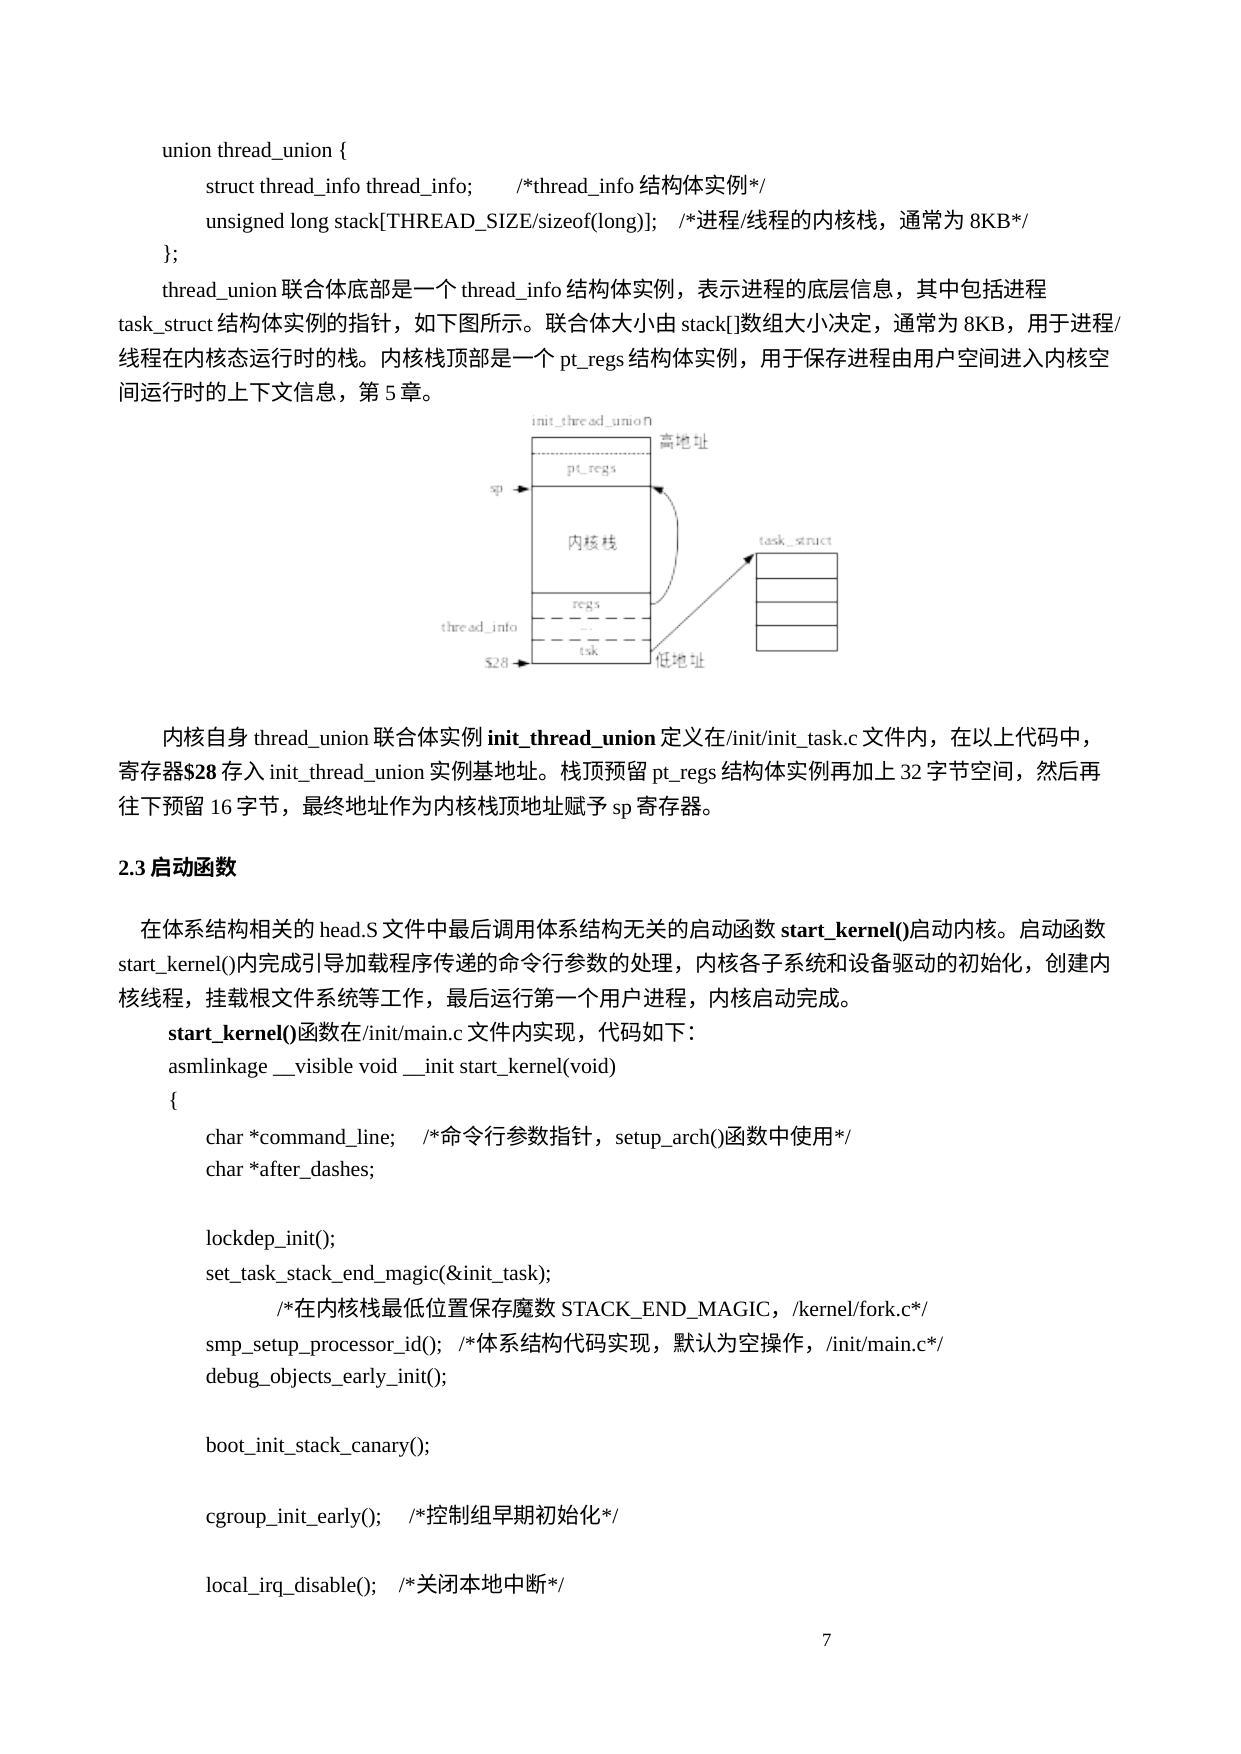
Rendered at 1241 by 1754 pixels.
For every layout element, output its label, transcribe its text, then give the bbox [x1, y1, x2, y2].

list struct thread_info thread_info; /*thread_info结构体实例*/ [118, 167, 1122, 201]
text asmlinkage __visible void __init start_kernel(void) [118, 1048, 1122, 1083]
text cgroup_init_early(); /*控制组早期初始化*/ [118, 1497, 1122, 1531]
list }; [118, 236, 1122, 270]
text debug_objects_early_init(); [118, 1359, 1122, 1393]
text /*在内核栈最低位置保存魔数STACK_END_MAGIC，/kernel/fork.c*/ [118, 1290, 1122, 1324]
list 内核自身thread_union联合体实例init_thread_union定义在/init/init_task.c文件内，在以上代码中，寄存器$28存入init_thread_union实例基地址。栈顶预留pt_regs结构体实例再加上32字节空间，然后再往下预留16字节，最终地址作为内核栈顶地址赋予sp寄存器。 [118, 718, 1122, 822]
subtitle 2.3启动函数 [118, 849, 1122, 883]
list thread_union联合体底部是一个thread_info结构体实例，表示进程的底层信息，其中包括进程task_struct结构体实例的指针，如下图所示。联合体大小由stack[]数组大小决定，通常为8KB，用于进程/线程在内核态运行时的栈。内核栈顶部是一个pt_regs结构体实例，用于保存进程由用户空间进入内核空间运行时的上下文信息，第5章。 [118, 270, 1122, 408]
text start_kernel()函数在/init/main.c文件内实现，代码如下： [118, 1014, 1122, 1048]
text set_task_stack_end_magic(&init_task); [118, 1255, 1122, 1290]
text char *command_line; /*命令行参数指针，setup_arch()函数中使用*/ [118, 1117, 1122, 1152]
text local_irq_disable(); /*关闭本地中断*/ [118, 1566, 1122, 1600]
text lockdep_init(); [118, 1221, 1122, 1255]
text smp_setup_processor_id(); /*体系结构代码实现，默认为空操作，/init/main.c*/ [118, 1324, 1122, 1359]
list unsigned long stack[THREAD_SIZE/sizeof(long)]; /*进程/线程的内核栈，通常为8KB*/ [118, 201, 1122, 236]
text 在体系结构相关的head.S文件中最后调用体系结构无关的启动函数start_kernel()启动内核。启动函数start_kernel()内完成引导加载程序传递的命令行参数的处理，内核各子系统和设备驱动的初始化，创建内核线程，挂载根文件系统等工作，最后运行第一个用户进程，内核启动完成。 [118, 911, 1122, 1014]
text boot_init_stack_canary(); [118, 1428, 1122, 1462]
text char *after_dashes; [118, 1152, 1122, 1186]
list union thread_union { [118, 132, 1122, 167]
text { [118, 1083, 1122, 1117]
